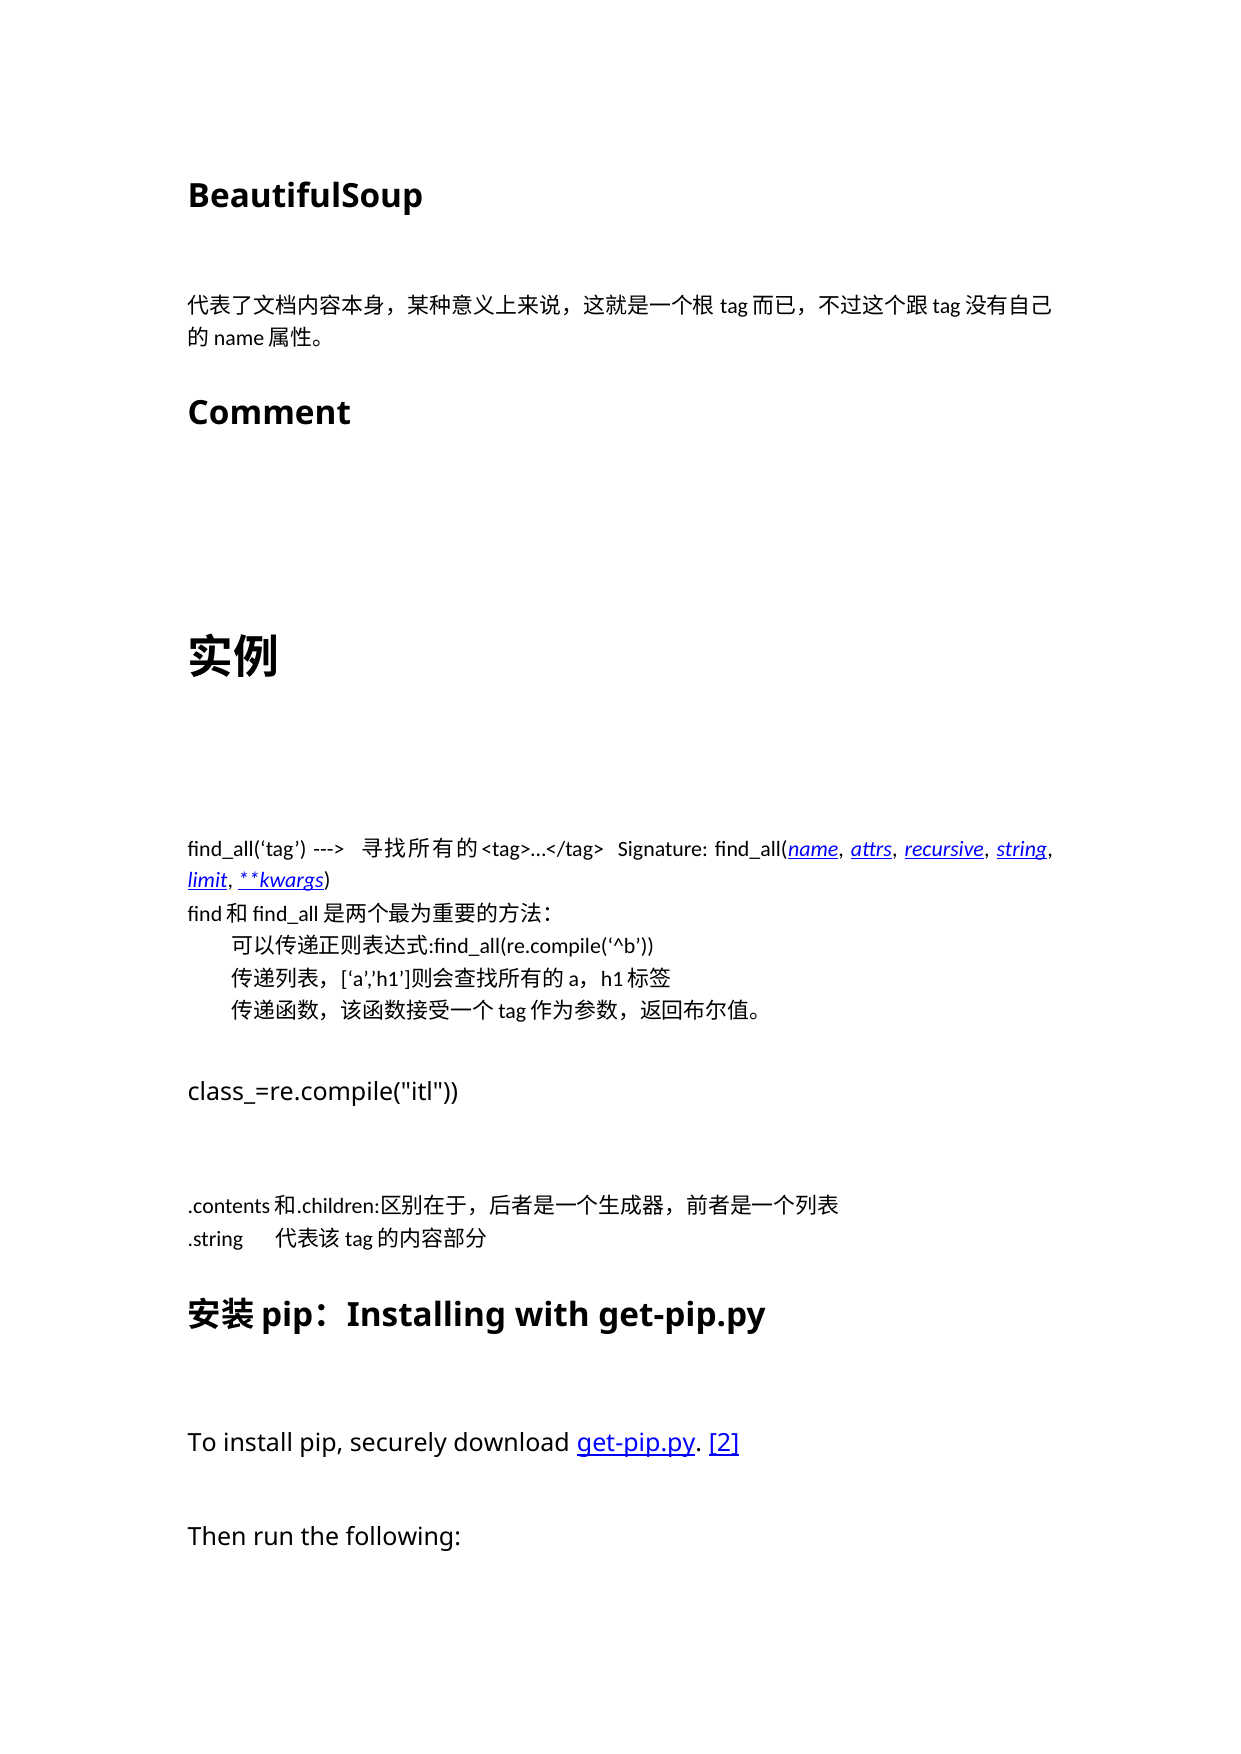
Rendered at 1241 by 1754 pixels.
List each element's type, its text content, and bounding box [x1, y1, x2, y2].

subtitle Comment [187, 379, 1053, 444]
text .contents和.children:区别在于，后者是一个生成器，前者是一个列表 [187, 1188, 1053, 1220]
text 代表了文档内容本身，某种意义上来说，这就是一个根tag而已，不过这个跟tag没有自己的name属性。 [187, 287, 1053, 352]
subtitle 安装pip：Installing with get-pip.py [187, 1280, 1053, 1345]
text find_all(‘tag’) ---> 寻找所有的<tag>…</tag> Signature: find_all(name, attrs, recursive, string, limit, **kwargs) [187, 830, 1053, 895]
text Then run the following: [187, 1503, 1053, 1568]
text 传递列表，[‘a’,’h1’]则会查找所有的a，h1标签 [187, 960, 1053, 993]
text To install pip, securely download get-pip.py. [2] [187, 1409, 1053, 1474]
text 可以传递正则表达式:find_all(re.compile(‘^b’)) [187, 928, 1053, 960]
text 传递函数，该函数接受一个tag作为参数，返回布尔值。 [187, 993, 1053, 1025]
subtitle BeautifulSoup [187, 162, 1053, 227]
text find和find_all是两个最为重要的方法： [187, 895, 1053, 928]
text class_=re.compile("itl")) [187, 1058, 1053, 1123]
text .string 代表该tag的内容部分 [187, 1220, 1053, 1253]
subtitle 实例 [187, 605, 1053, 702]
